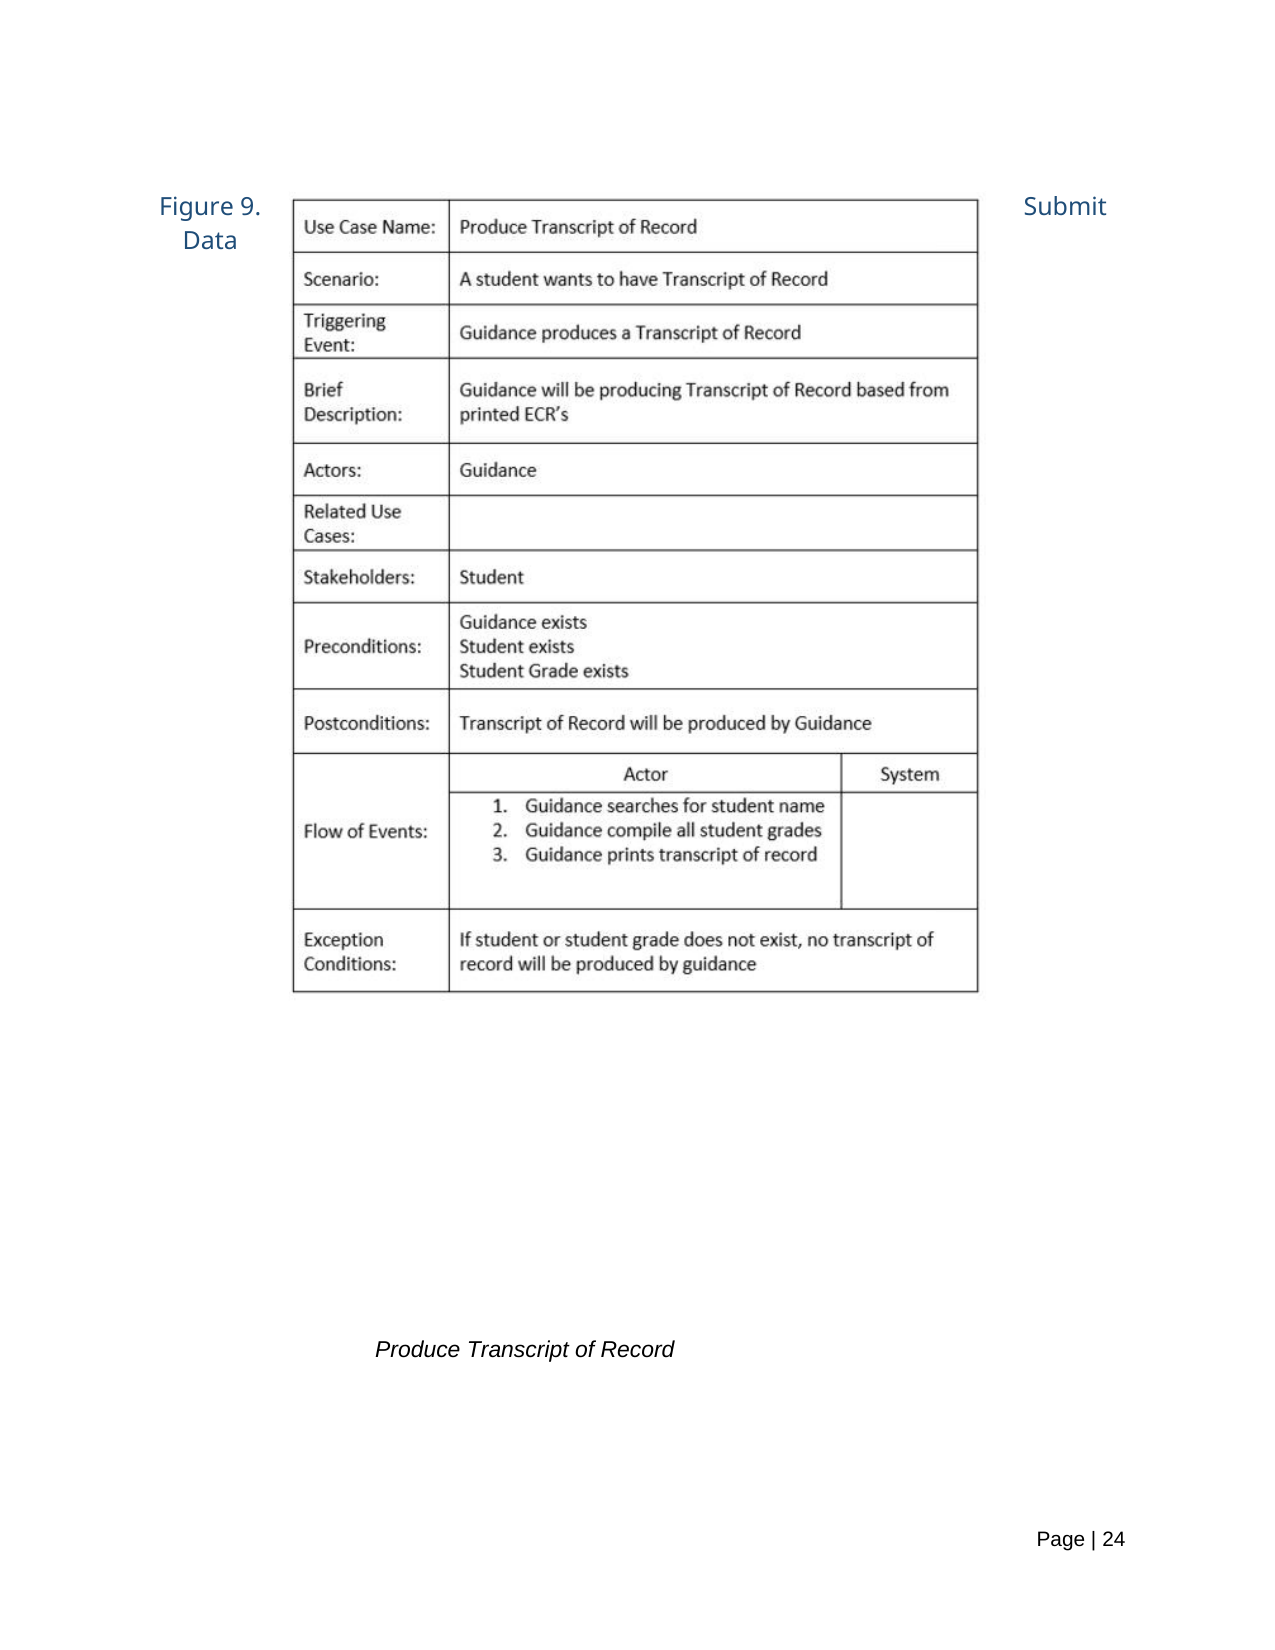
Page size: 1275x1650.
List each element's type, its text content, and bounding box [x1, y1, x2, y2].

subtitle Produce Transcript of Record [300, 1336, 1125, 1362]
subtitle Figure 9. Submit Data [150, 188, 1125, 256]
picture [288, 191, 987, 1001]
